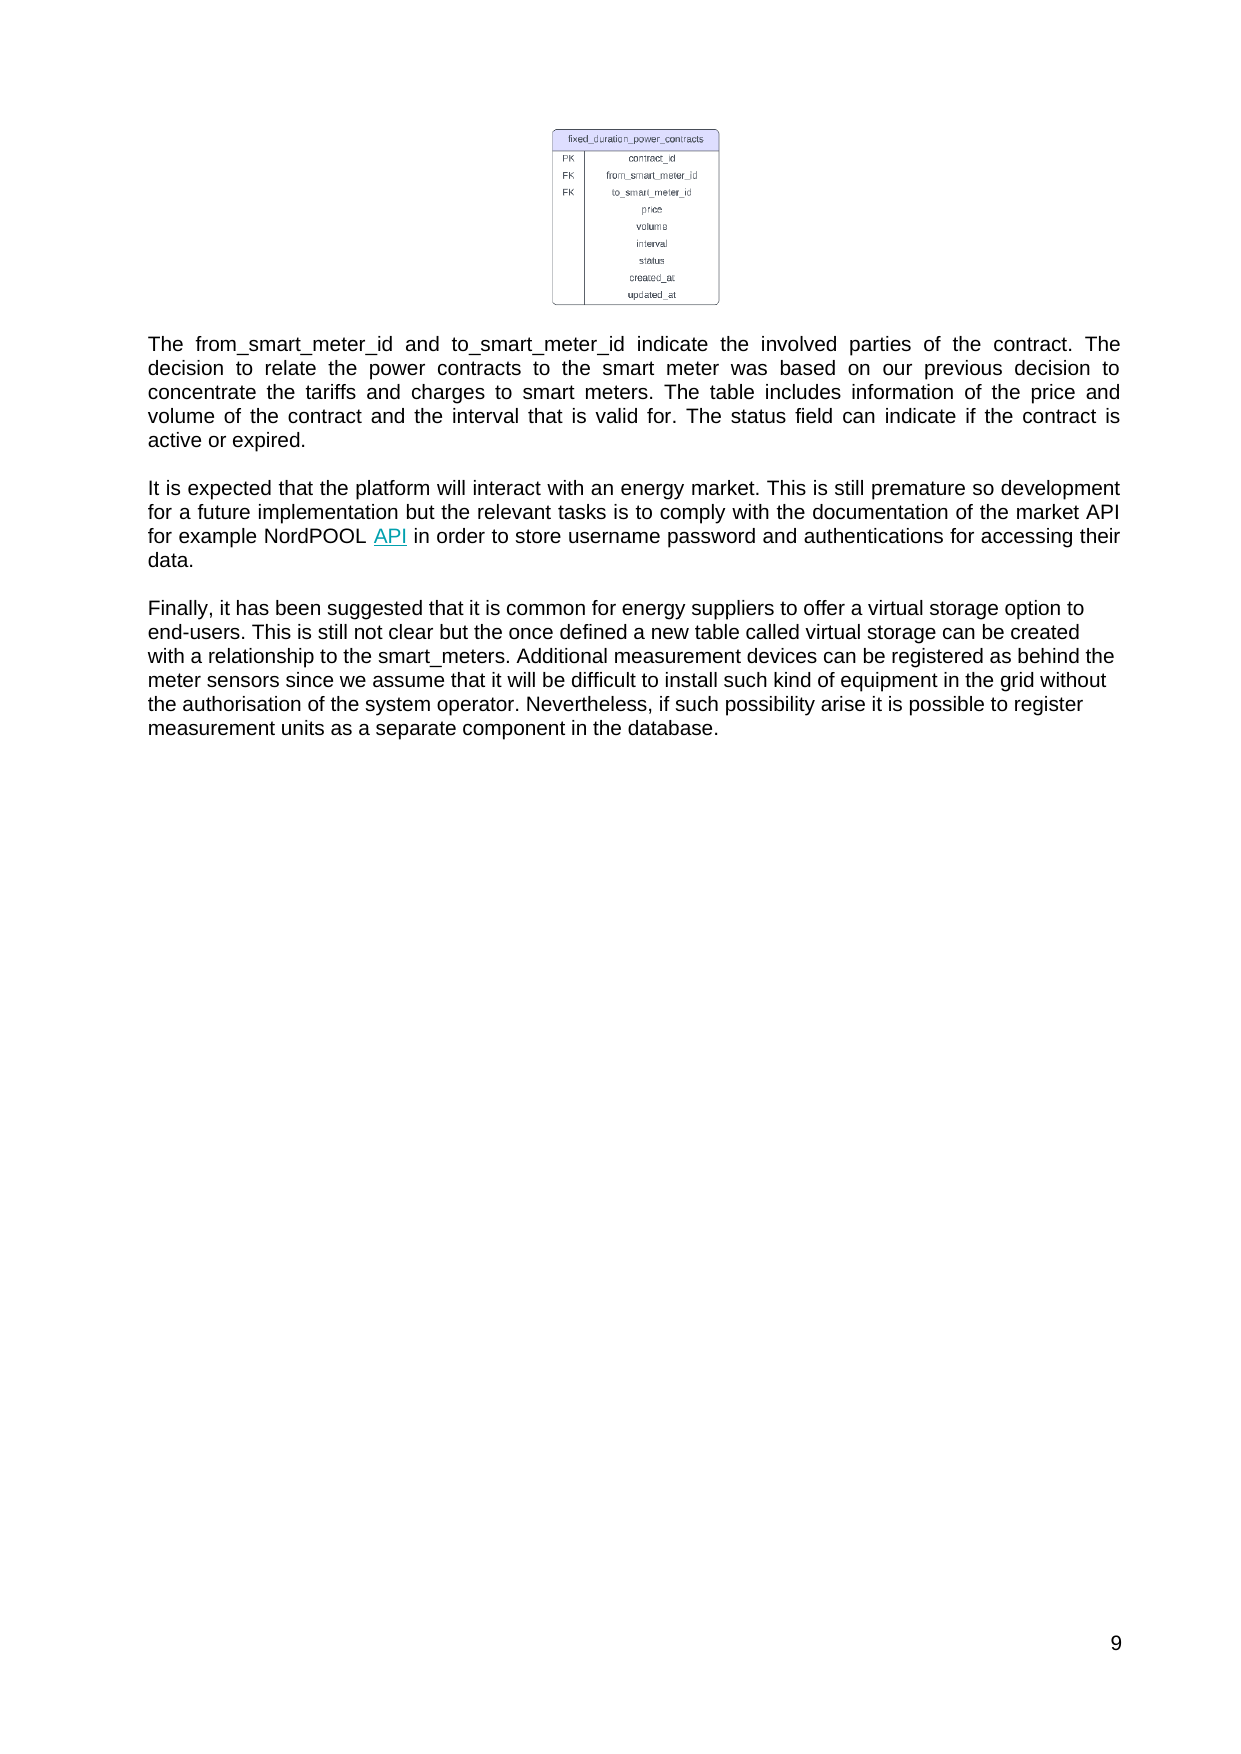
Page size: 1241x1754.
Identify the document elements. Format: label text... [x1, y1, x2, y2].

text It is expected that the platform will interact with an energy market. This is still premature so development for a future implementation but the relevant tasks is to comply with the documentation of the market API for example NordPOOL API in order to store username password and authentications for accessing their data. [148, 476, 1122, 572]
picture [547, 122, 723, 309]
text The from_smart_meter_id and to_smart_meter_id indicate the involved parties of the contract. The decision to relate the power contracts to the smart meter was based on our previous decision to concentrate the tariffs and charges to smart meters. The table includes information of the price and volume of the contract and the interval that is valid for. The status field can indicate if the contract is active or expired. [148, 332, 1122, 452]
text Finally, it has been suggested that it is common for energy suppliers to offer a virtual storage option to end-users. This is still not clear but the once defined a new table called virtual storage can be created with a relationship to the smart_meters. Additional measurement devices can be registered as behind the meter sensors since we assume that it will be difficult to install such kind of equipment in the grid without the authorisation of the system operator. Nevertheless, if such possibility arise it is possible to register measurement units as a separate component in the database. [148, 596, 1122, 739]
